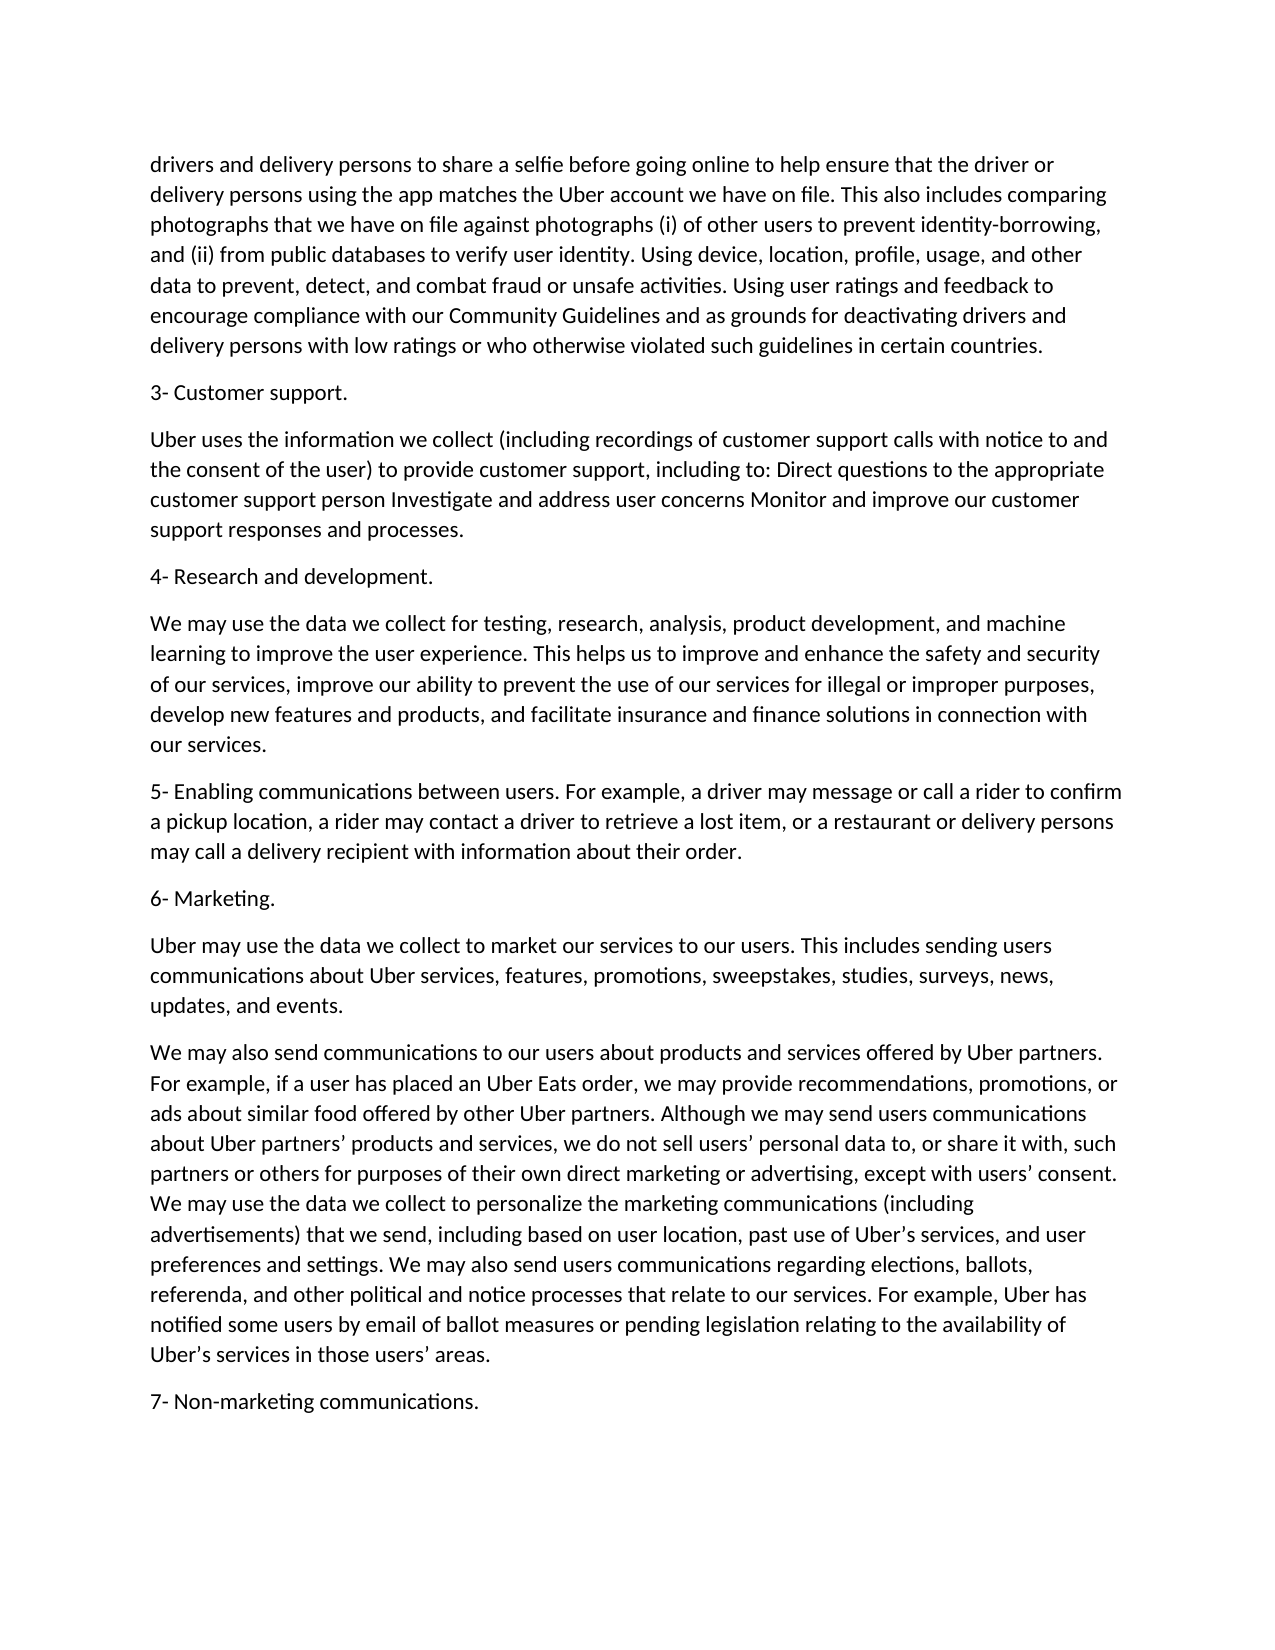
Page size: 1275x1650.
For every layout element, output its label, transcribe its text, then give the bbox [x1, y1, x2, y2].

text 6- Marketing. [150, 884, 1125, 912]
text Uber uses the information we collect (including recordings of customer support calls with notice to and the consent of the user) to provide customer support, including to: Direct questions to the appropriate customer support person Investigate and address user concerns Monitor and improve our customer support responses and processes. [150, 425, 1125, 544]
text We may use the data we collect for testing, research, analysis, product development, and machine learning to improve the user experience. This helps us to improve and enhance the safety and security of our services, improve our ability to prevent the use of our services for illegal or improper purposes, develop new features and products, and facilitate insurance and finance solutions in connection with our services. [150, 609, 1125, 758]
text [150, 150, 1125, 359]
text We may also send communications to our users about products and services offered by Uber partners. For example, if a user has placed an Uber Eats order, we may provide recommendations, promotions, or ads about similar food offered by other Uber partners. Although we may send users communications about Uber partners’ products and services, we do not sell users’ personal data to, or share it with, such partners or others for purposes of their own direct marketing or advertising, except with users’ consent. We may use the data we collect to personalize the marketing communications (including advertisements) that we send, including based on user location, past use of Uber’s services, and user preferences and settings. We may also send users communications regarding elections, ballots, referenda, and other political and notice processes that relate to our services. For example, Uber has notified some users by email of ballot measures or pending legislation relating to the availability of Uber’s services in those users’ areas. [150, 1038, 1125, 1369]
text 4- Research and development. [150, 562, 1125, 591]
text 5- Enabling communications between users. For example, a driver may message or call a rider to confirm a pickup location, a rider may contact a driver to retrieve a lost item, or a restaurant or delivery persons may call a delivery recipient with information about their order. [150, 777, 1125, 866]
text 3- Customer support. [150, 378, 1125, 406]
text Uber may use the data we collect to market our services to our users. This includes sending users communications about Uber services, features, promotions, sweepstakes, studies, surveys, news, updates, and events. [150, 931, 1125, 1020]
text 7- Non-marketing communications. [150, 1387, 1125, 1416]
